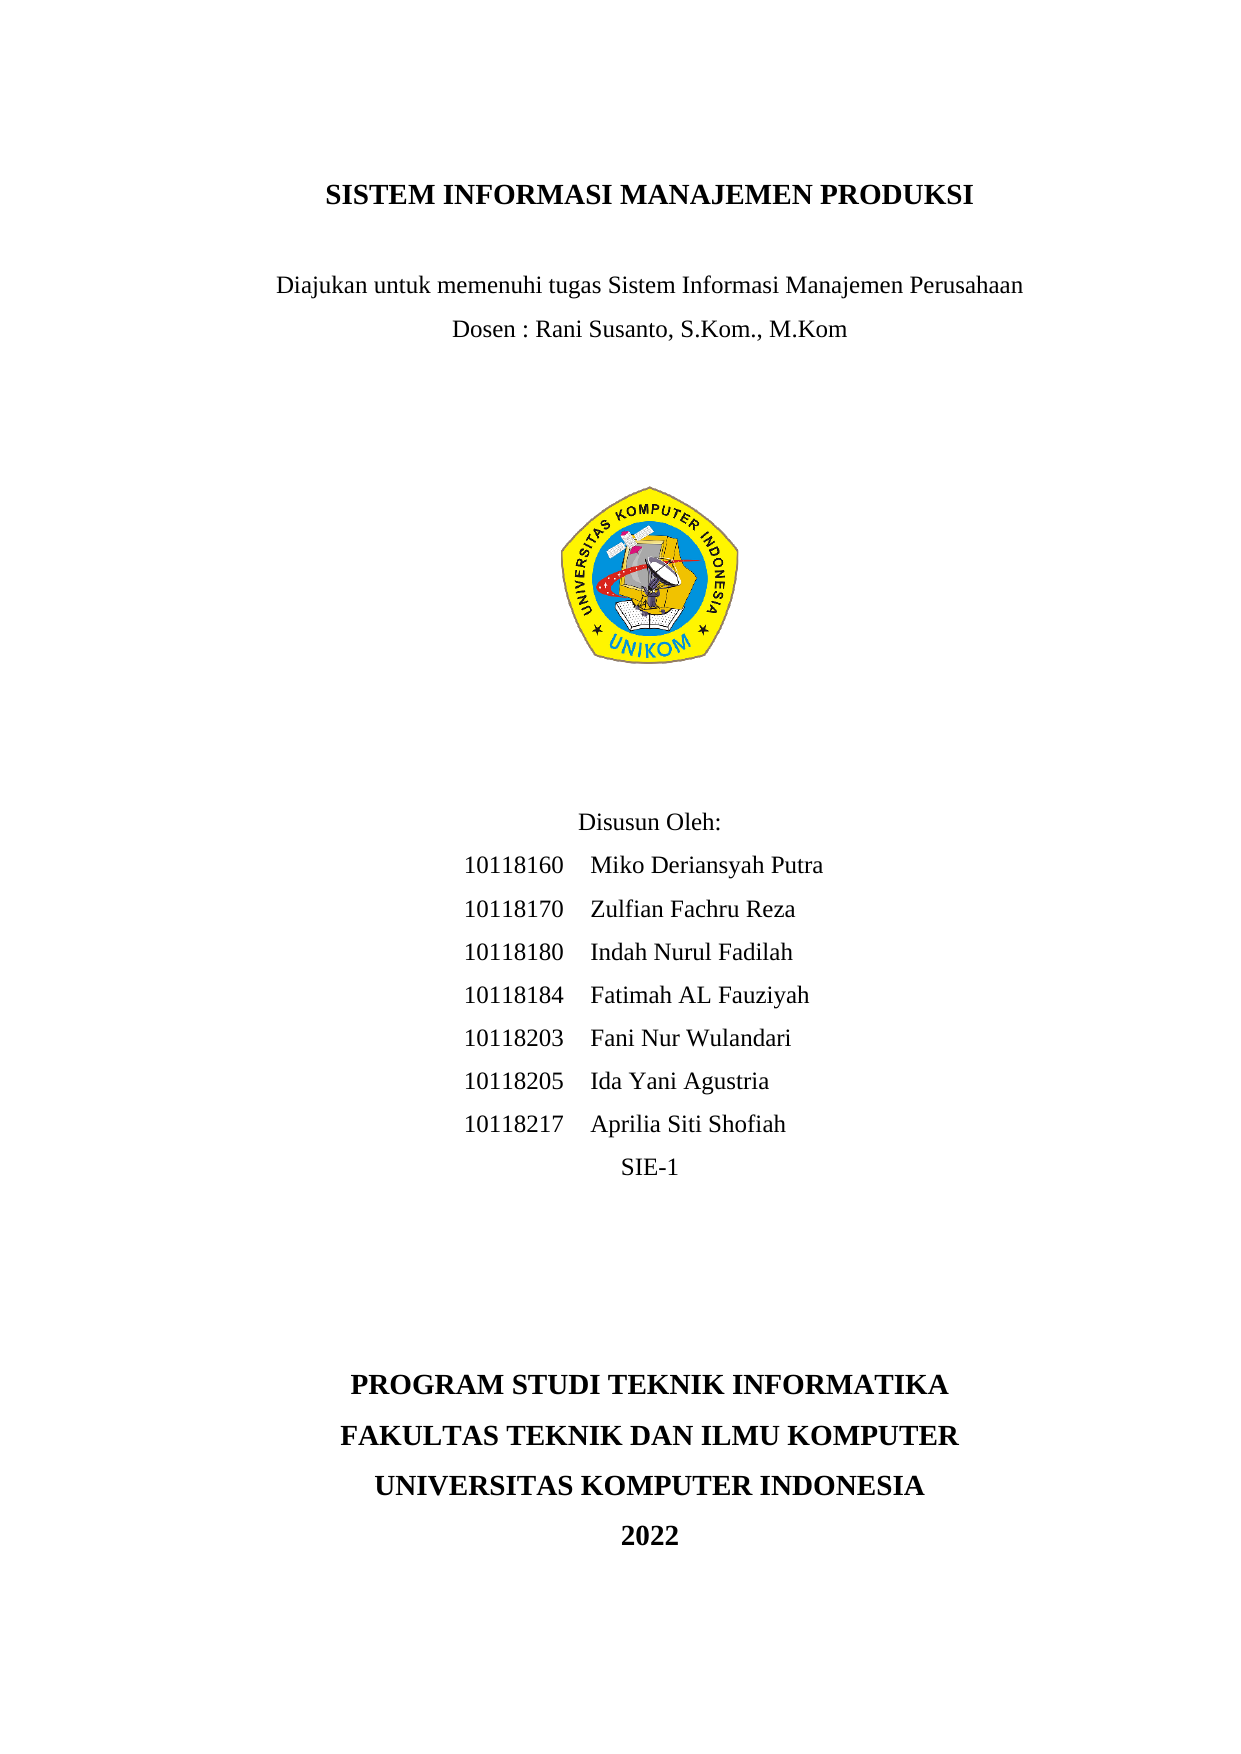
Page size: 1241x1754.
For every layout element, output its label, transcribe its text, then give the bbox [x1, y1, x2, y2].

text Diajukan untuk memenuhi tugas Sistem Informasi Manajemen Perusahaan [236, 271, 1063, 299]
table_cell Ida Yani Agustria [579, 1066, 851, 1109]
table_cell 10118217 [448, 1109, 579, 1152]
text Disusun Oleh: [236, 807, 1063, 836]
table_cell Indah Nurul Fadilah [579, 937, 851, 980]
text SISTEM INFORMASI MANAJEMEN PRODUKSI [236, 177, 1063, 211]
text SIE-1 [236, 1152, 1063, 1181]
table_cell Fatimah AL Fauziyah [579, 980, 851, 1023]
table_cell 10118170 [448, 894, 579, 937]
picture [561, 486, 739, 664]
table_cell Zulfian Fachru Reza [579, 894, 851, 937]
table_cell 10118180 [448, 937, 579, 980]
table_cell Aprilia Siti Shofiah [579, 1109, 851, 1152]
table_cell Fani Nur Wulandari [579, 1023, 851, 1066]
text UNIVERSITAS KOMPUTER INDONESIA [236, 1468, 1063, 1502]
table_cell 10118205 [448, 1066, 579, 1109]
text PROGRAM STUDI TEKNIK INFORMATIKA [236, 1367, 1063, 1401]
text FAKULTAS TEKNIK DAN ILMU KOMPUTER [236, 1418, 1063, 1451]
text 2022 [236, 1518, 1063, 1552]
table_cell 10118203 [448, 1023, 579, 1066]
table_cell 10118184 [448, 980, 579, 1023]
text Dosen : Rani Susanto, S.Kom., M.Kom [236, 314, 1063, 342]
table_header 10118160 [448, 851, 579, 894]
table_header Miko Deriansyah Putra [579, 851, 851, 894]
